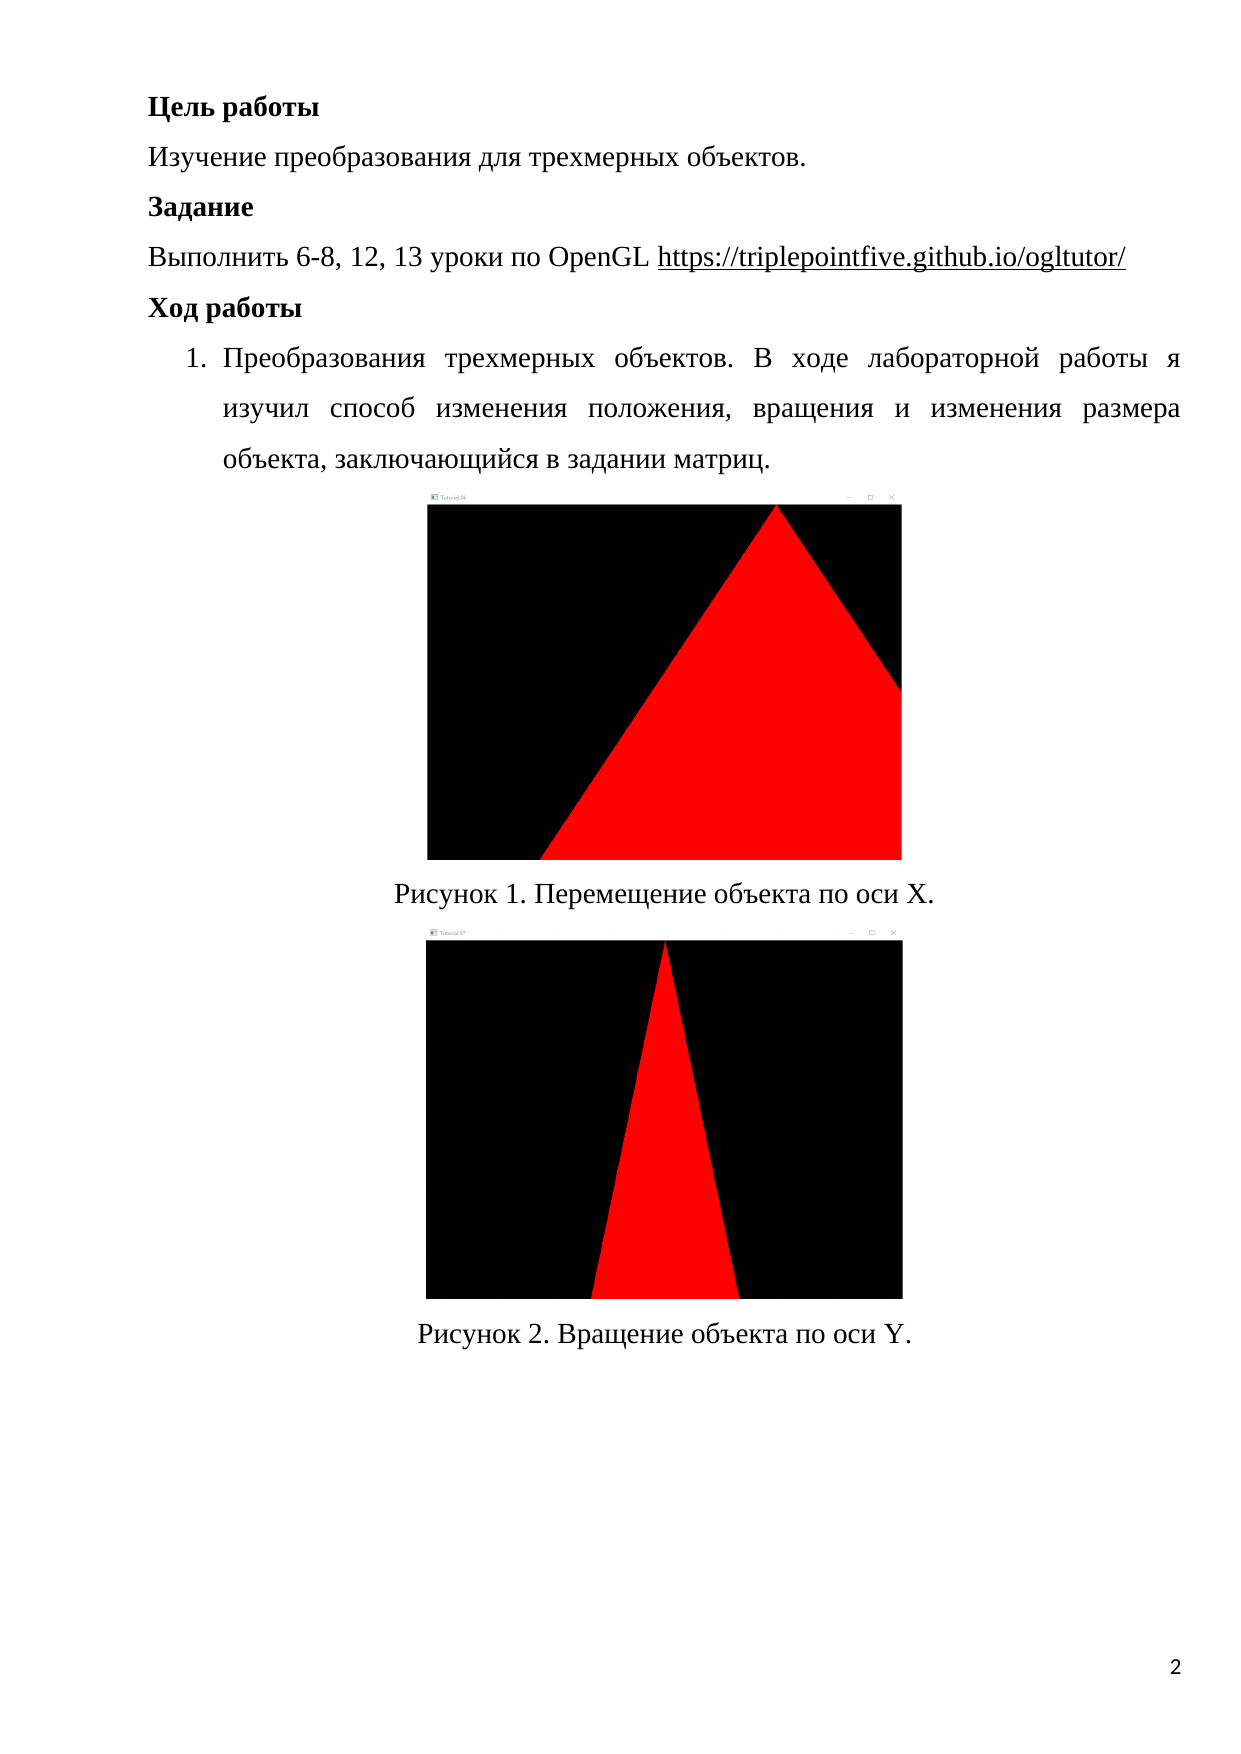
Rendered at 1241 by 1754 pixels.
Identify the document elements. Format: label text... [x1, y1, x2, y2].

text Рисунок 1. Перемещение объекта по оси Х. [148, 877, 1181, 910]
picture [426, 927, 903, 1299]
text Задание [148, 189, 1181, 223]
text Изучение преобразования для трехмерных объектов. [148, 139, 1181, 172]
picture [427, 491, 902, 860]
text Рисунок 2. Вращение объекта по оси Y. [148, 1316, 1181, 1349]
text Цель работы [148, 89, 1181, 122]
text Ход работы [148, 290, 1181, 323]
text Выполнить 6-8, 12, 13 уроки по OpenGL https://triplepointfive.github.io/ogltutor/ [148, 239, 1181, 273]
list Преобразования трехмерных объектов. В ходе лабораторной работы я изучил способ изменения положения, вращения и изменения размера объекта, заключающийся в задании матриц. [185, 340, 1181, 474]
